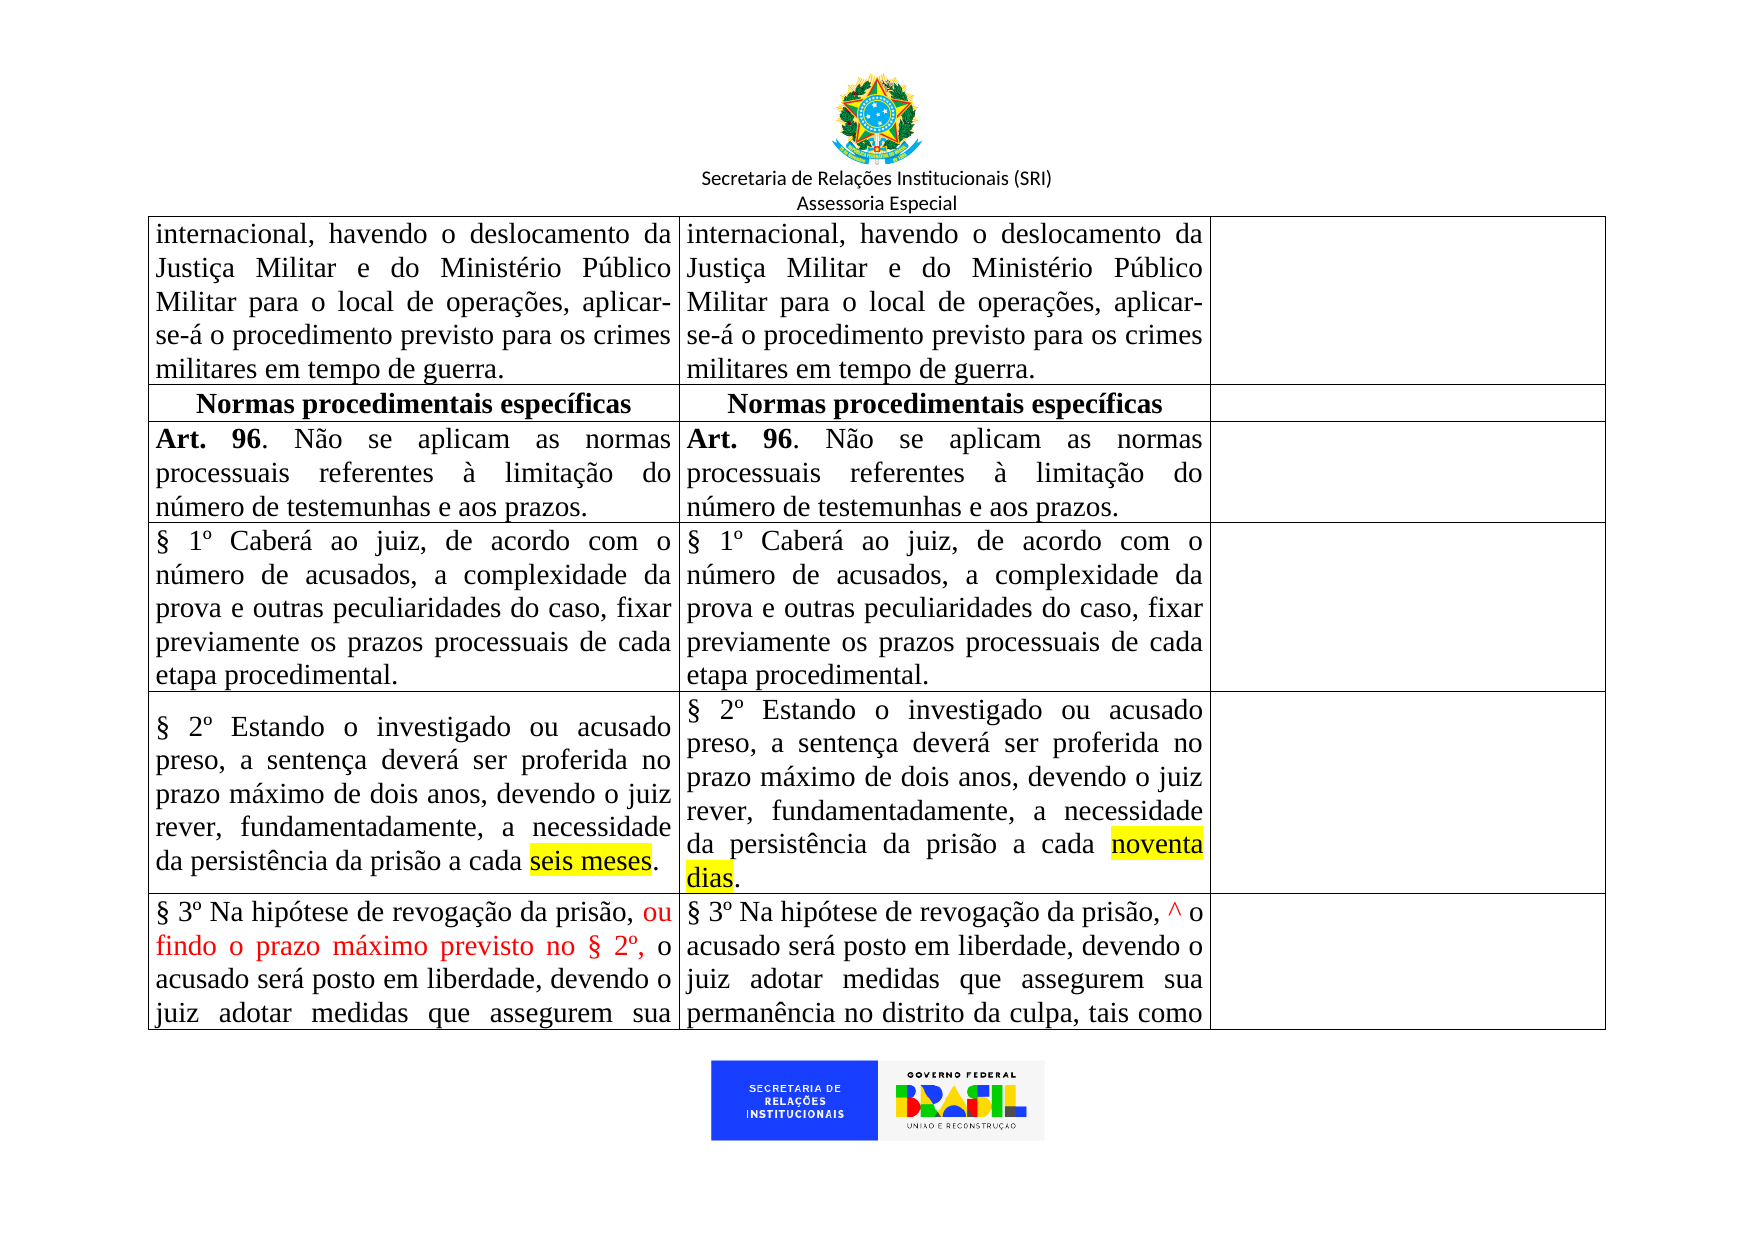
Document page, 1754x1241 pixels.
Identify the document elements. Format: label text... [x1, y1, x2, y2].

table_cell § 2º Estando o investigado ou acusado preso, a sentença deverá ser proferida no prazo máximo de dois anos, devendo o juiz rever, fundamentadamente, a necessidade da persistência da prisão a cada noventa dias. [680, 692, 1210, 893]
table_cell [1211, 385, 1605, 421]
table_cell Normas procedimentais específicas [149, 385, 679, 421]
table_cell [1211, 422, 1605, 522]
table_cell [1211, 692, 1605, 893]
table_cell Art. 96. Não se aplicam as normas processuais referentes à limitação do número de testemunhas e aos prazos. [680, 422, 1210, 522]
table_cell § 1º Caberá ao juiz, de acordo com o número de acusados, a complexidade da prova e outras peculiaridades do caso, fixar previamente os prazos processuais de cada etapa procedimental. [149, 523, 679, 691]
picture [695, 1030, 1059, 1167]
picture [855, 149, 865, 156]
table_cell [1211, 217, 1605, 384]
table_cell [1211, 523, 1605, 691]
table_cell Normas procedimentais específicas [680, 385, 1210, 421]
picture [831, 73, 923, 165]
table_cell [1211, 894, 1605, 1029]
table_cell § 2º Estando o investigado ou acusado preso, a sentença deverá ser proferida no prazo máximo de dois anos, devendo o juiz rever, fundamentadamente, a necessidade da persistência da prisão a cada seis meses. [149, 692, 679, 893]
table_cell Art. 96. Não se aplicam as normas processuais referentes à limitação do número de testemunhas e aos prazos. [149, 422, 679, 522]
table_cell § 1º Caberá ao juiz, de acordo com o número de acusados, a complexidade da prova e outras peculiaridades do caso, fixar previamente os prazos processuais de cada etapa procedimental. [680, 523, 1210, 691]
